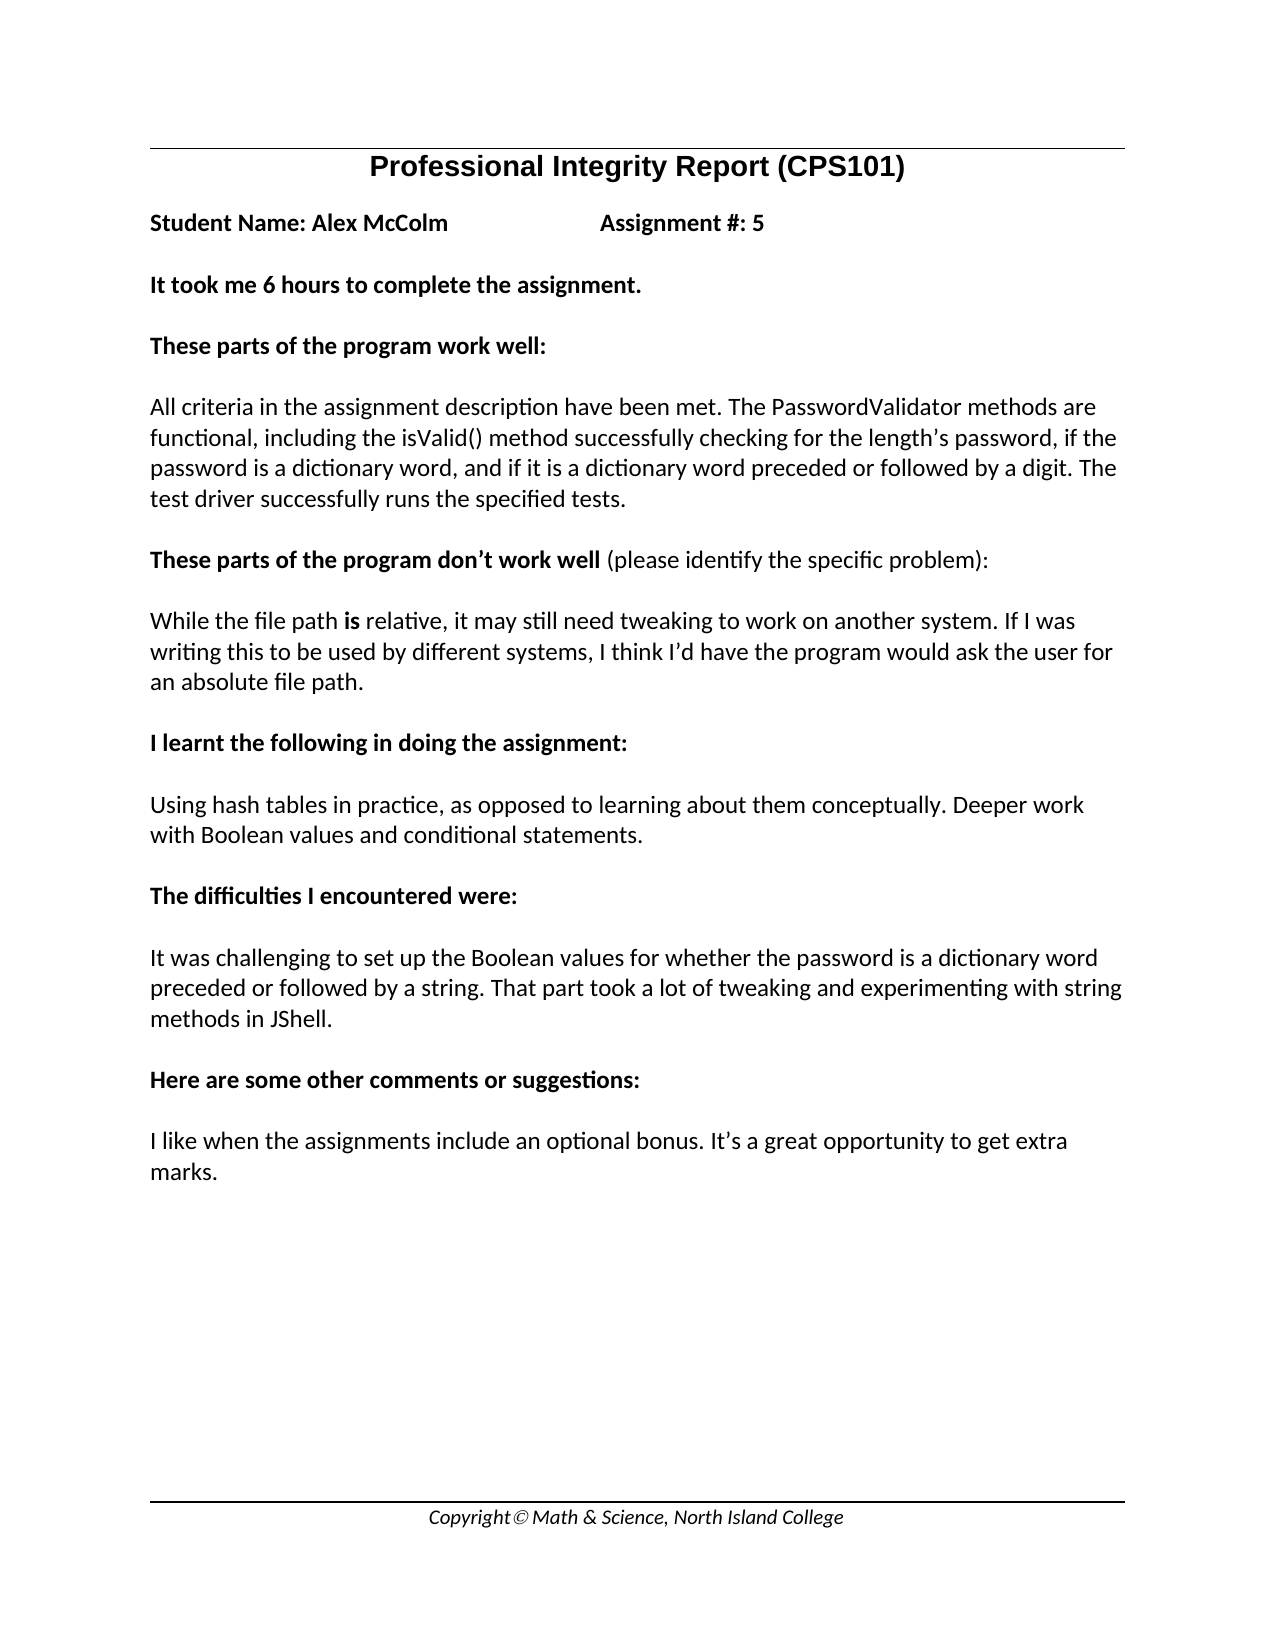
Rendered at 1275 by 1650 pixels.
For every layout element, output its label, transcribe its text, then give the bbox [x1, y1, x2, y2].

text While the file path is relative, it may still need tweaking to work on another system. If I was writing this to be used by different systems, I think I’d have the program would ask the user for an absolute file path. [150, 605, 1125, 727]
subtitle Professional Integrity Report (CPS101) [150, 149, 1125, 183]
text These parts of the program work well: [150, 330, 1125, 391]
text I learnt the following in doing the assignment: [150, 727, 1125, 758]
text I like when the assignments include an optional bonus. It’s a great opportunity to get extra marks. [150, 1125, 1125, 1186]
text Using hash tables in practice, as opposed to learning about them conceptually. Deeper work with Boolean values and conditional statements. [150, 789, 1125, 850]
text All criteria in the assignment description have been met. The PasswordValidator methods are functional, including the isValid() method successfully checking for the length’s password, if the password is a dictionary word, and if it is a dictionary word preceded or followed by a digit. The test driver successfully runs the specified tests. These parts of the program don’t work well (please identify the specific problem): [150, 391, 1125, 605]
text It took me 6 hours to complete the assignment. [150, 269, 1125, 299]
text It was challenging to set up the Boolean values for whether the password is a dictionary word preceded or followed by a string. That part took a lot of tweaking and experimenting with string methods in JShell. [150, 942, 1125, 1033]
text Student Name: Alex McColm Assignment #: 5 [150, 208, 1125, 238]
text The difficulties I encountered were: [150, 881, 1125, 911]
text Here are some other comments or suggestions: [150, 1064, 1125, 1095]
